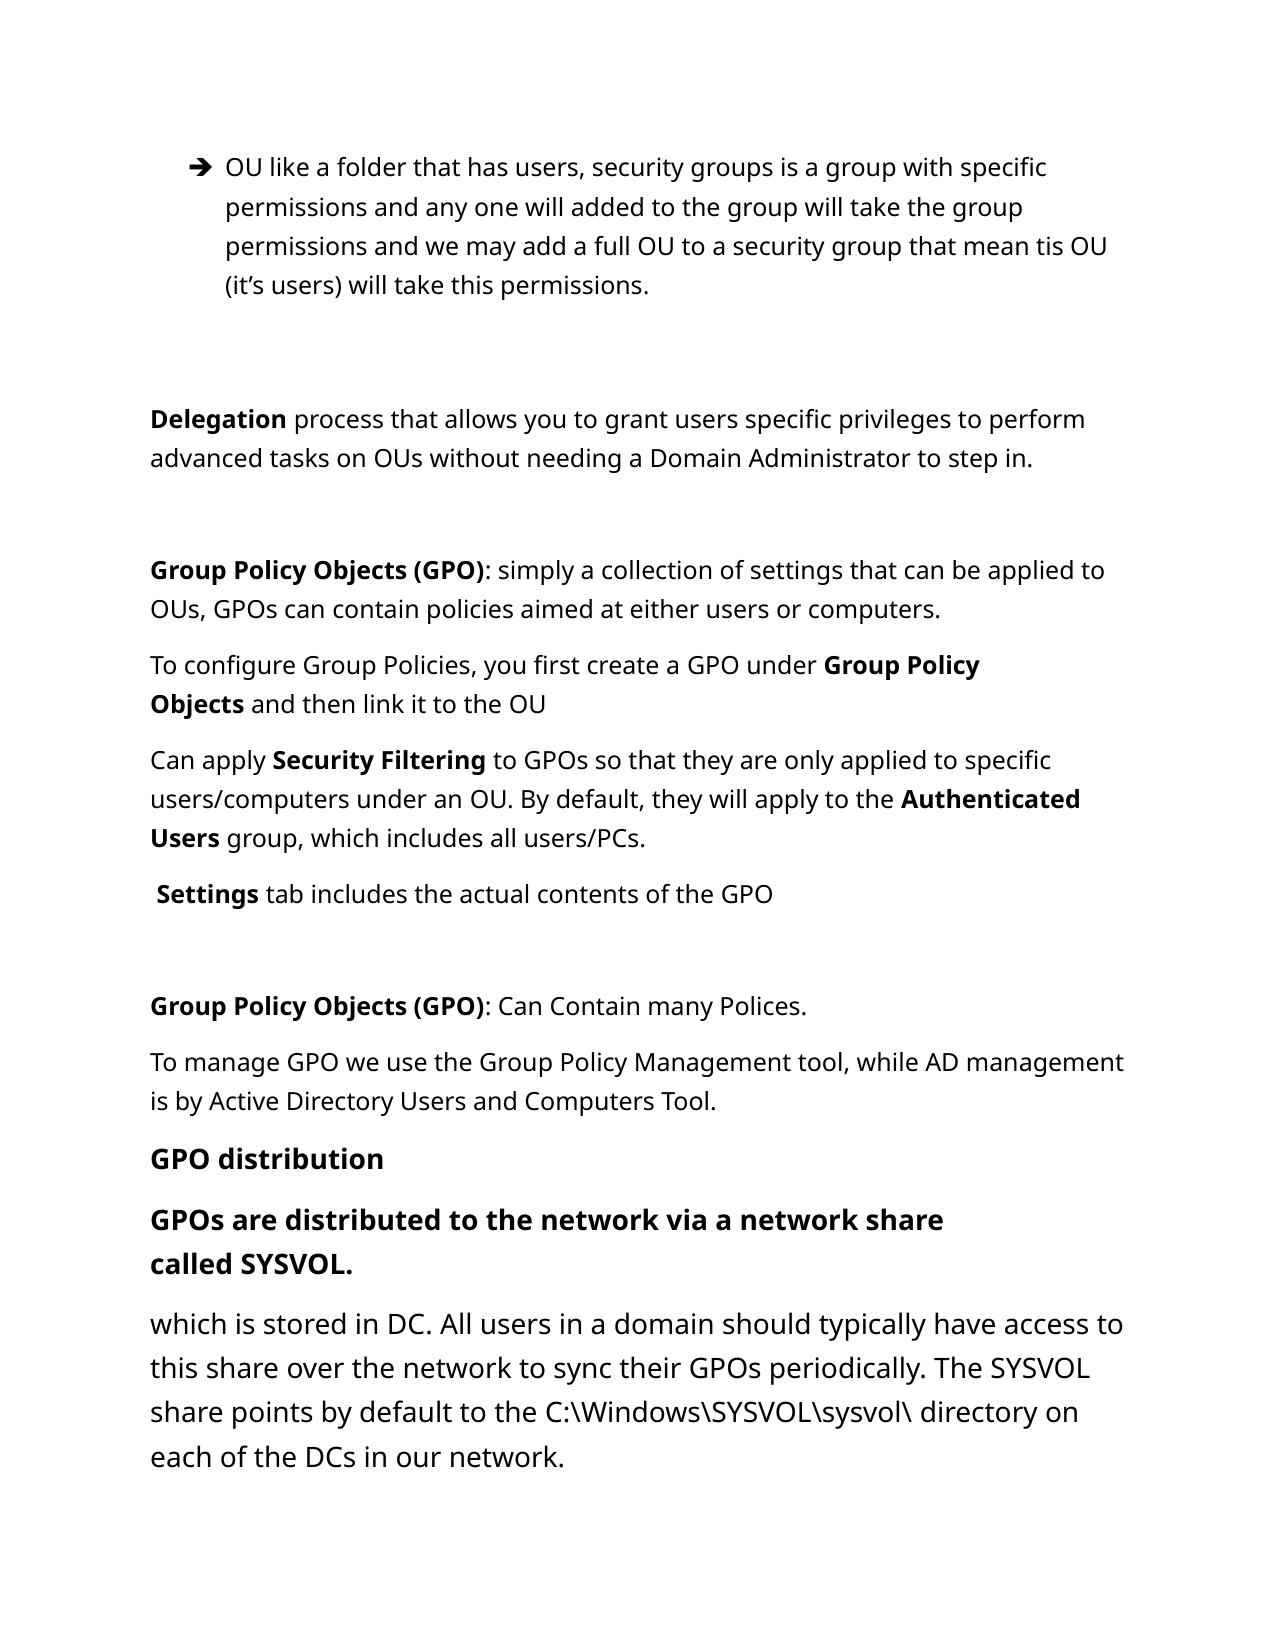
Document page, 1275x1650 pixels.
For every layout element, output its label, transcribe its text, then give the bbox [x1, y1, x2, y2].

text Can apply Security Filtering to GPOs so that they are only applied to specific users/computers under an OU. By default, they will apply to the Authenticated Users group, which includes all users/PCs. [150, 742, 1125, 855]
list OU like a folder that has users, security groups is a group with specific permissions and any one will added to the group will take the group permissions and we may add a full OU to a security group that mean tis OU (it’s users) will take this permissions. [187, 150, 1125, 302]
text Group Policy Objects (GPO): simply a collection of settings that can be applied to OUs, GPOs can contain policies aimed at either users or computers. [150, 552, 1125, 626]
text To configure Group Policies, you first create a GPO under Group Policy Objects and then link it to the OU [150, 647, 1125, 721]
text Group Policy Objects (GPO): Can Contain many Polices. [150, 988, 1125, 1022]
text Settings tab includes the actual contents of the GPO [150, 877, 1125, 911]
text which is stored in DC. All users in a domain should typically have access to this share over the network to sync their GPOs periodically. The SYSVOL share points by default to the C:\Windows\SYSVOL\sysvol\ directory on each of the DCs in our network. [150, 1305, 1125, 1475]
text GPO distribution [150, 1139, 1125, 1177]
text GPOs are distributed to the network via a network share called SYSVOL. [150, 1200, 1125, 1282]
text Delegation process that allows you to grant users specific privileges to perform advanced tasks on OUs without needing a Domain Administrator to step in. [150, 402, 1125, 475]
text To manage GPO we use the Group Policy Management tool, while AD management is by Active Directory Users and Computers Tool. [150, 1044, 1125, 1117]
